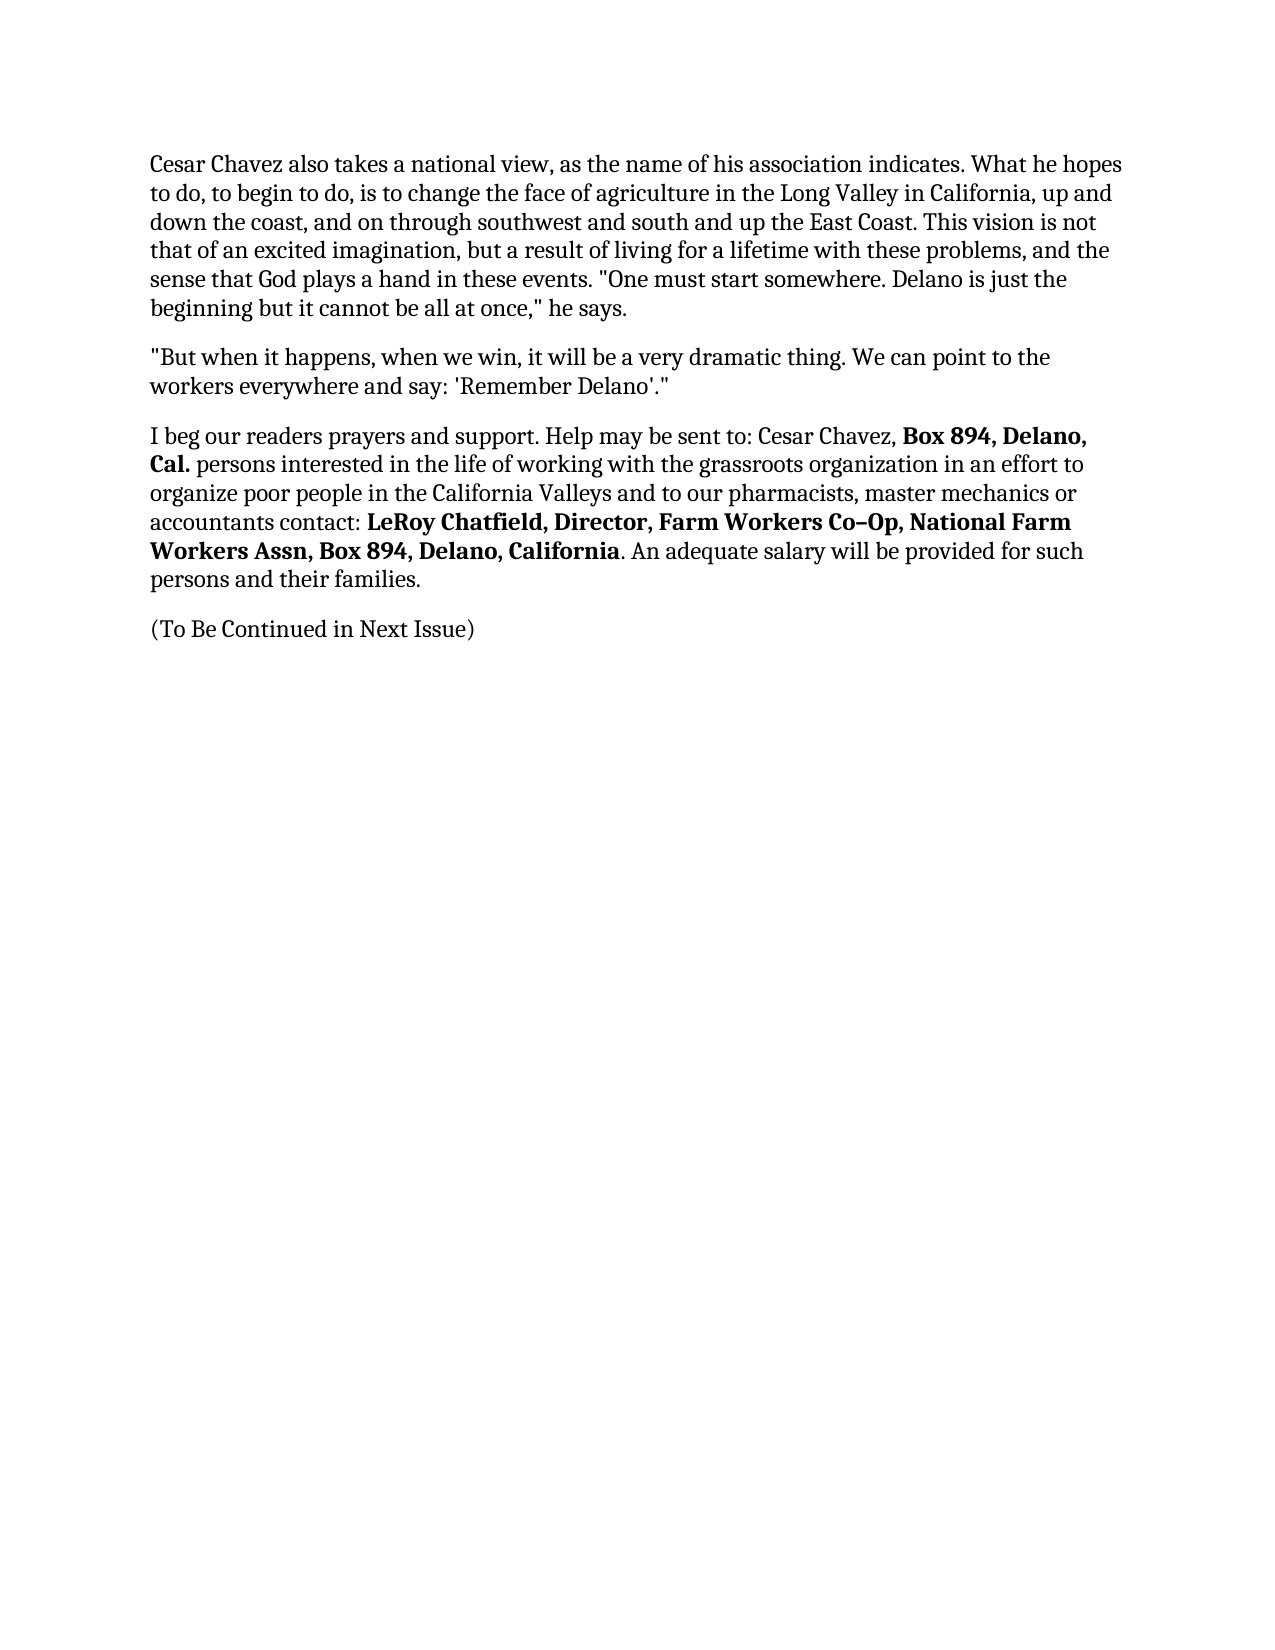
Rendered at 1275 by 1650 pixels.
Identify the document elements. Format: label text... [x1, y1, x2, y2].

text Cesar Chavez also takes a national view, as the name of his association indicates. What he hopes to do, to begin to do, is to change the face of agriculture in the Long Valley in California, up and down the coast, and on through southwest and south and up the East Coast. This vision is not that of an excited imagination, but a result of living for a lifetime with these problems, and the sense that God plays a hand in these events. "One must start somewhere. Delano is just the beginning but it cannot be all at once," he says. [150, 150, 1125, 322]
text I beg our readers prayers and support. Help may be sent to: Cesar Chavez, Box 894, Delano, Cal. persons interested in the life of working with the grassroots organization in an effort to organize poor people in the California Valleys and to our pharmacists, master mechanics or accountants contact: LeRoy Chatfield, Director, Farm Workers Co–Op, National Farm Workers Assn, Box 894, Delano, California. An adequate salary will be provided for such persons and their families. [150, 422, 1125, 594]
text (To Be Continued in Next Issue) [150, 615, 1125, 644]
text "But when it happens, when we win, it will be a very dramatic thing. We can point to the workers everywhere and say: 'Remember Delano'." [150, 343, 1125, 401]
